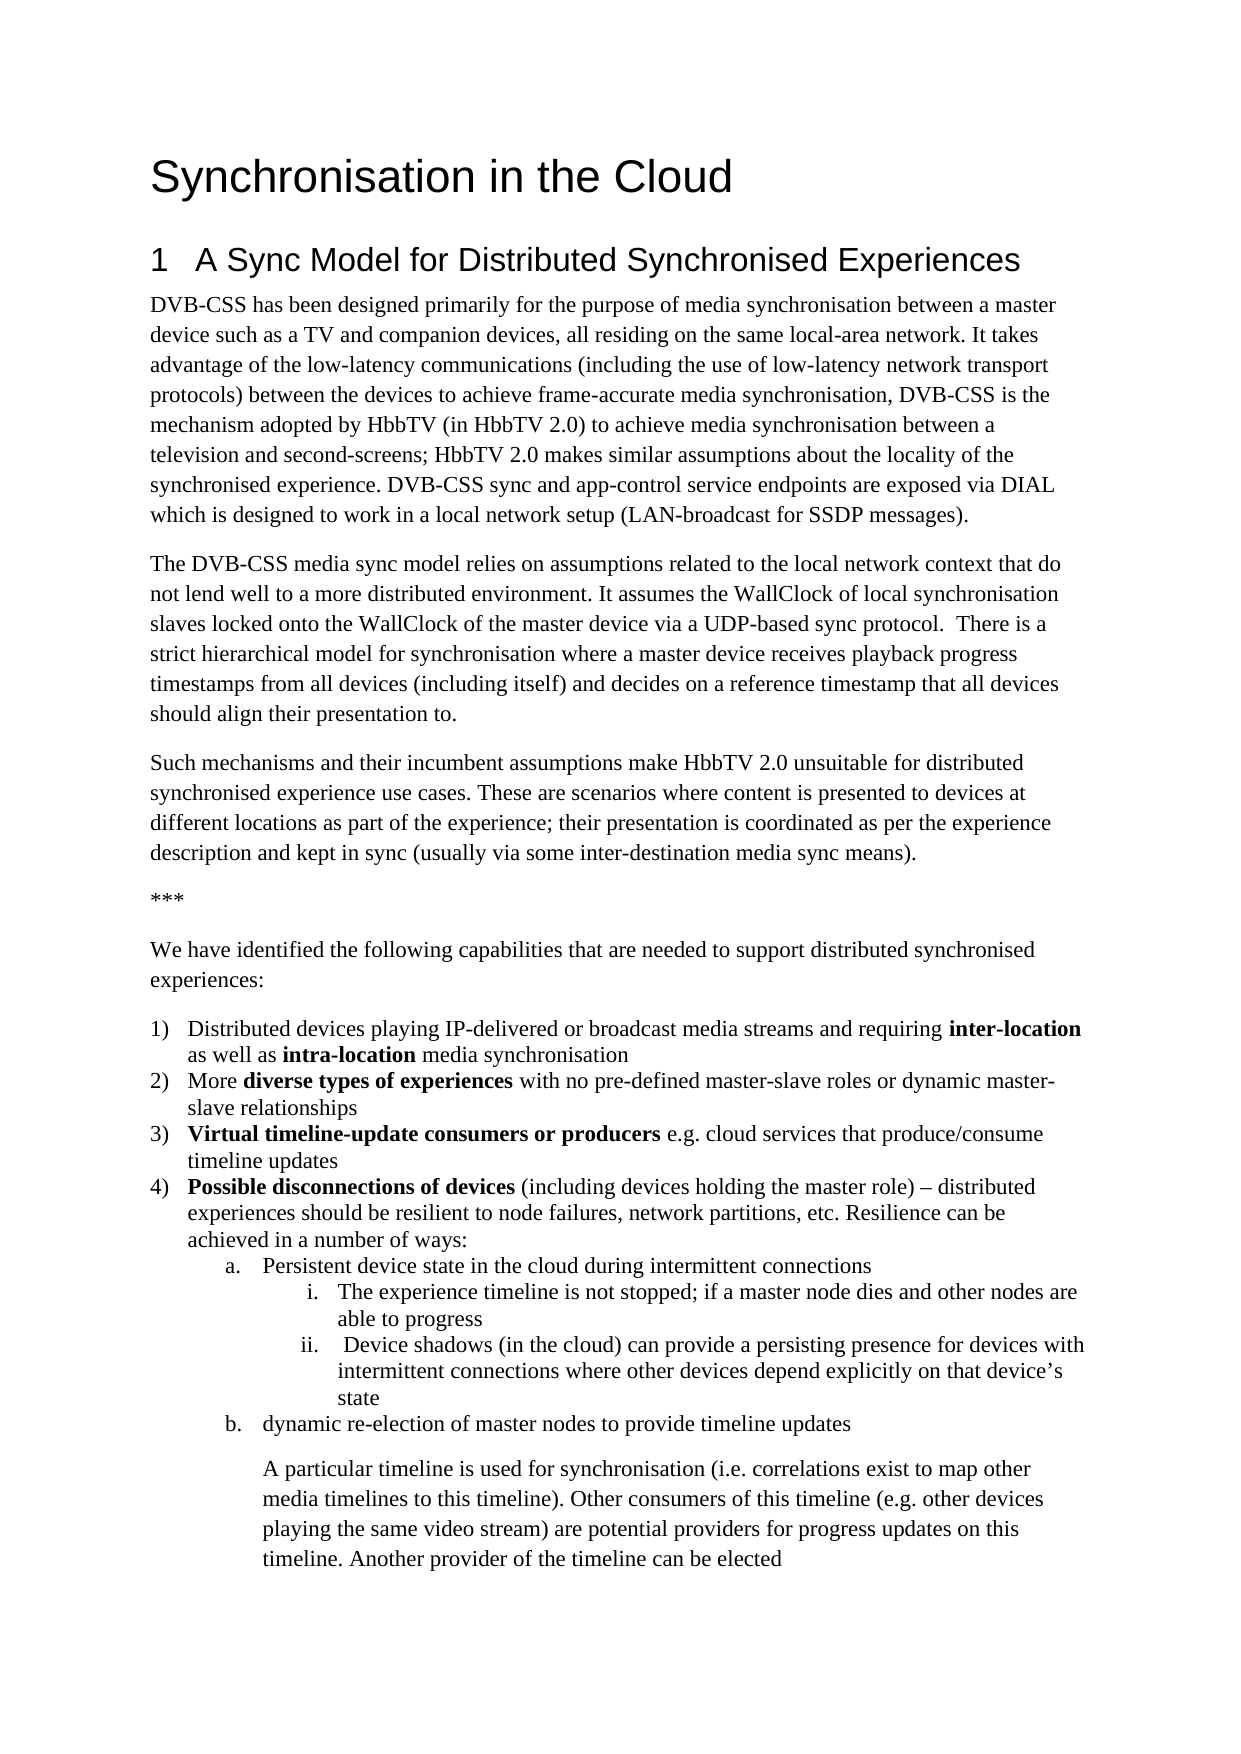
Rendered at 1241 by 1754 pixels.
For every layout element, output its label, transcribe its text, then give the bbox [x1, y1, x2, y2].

list dynamic re-election of master nodes to provide timeline updates [225, 1410, 1090, 1437]
text We have identified the following capabilities that are needed to support distributed synchronised experiences: [150, 936, 1090, 992]
list Persistent device state in the cloud during intermittent connections [225, 1252, 1090, 1278]
list Distributed devices playing IP-delivered or broadcast media streams and requiring inter-location as well as intra-location media synchronisation [150, 1015, 1090, 1068]
text Such mechanisms and their incumbent assumptions make HbbTV 2.0 unsuitable for distributed synchronised experience use cases. These are scenarios where content is presented to devices at different locations as part of the experience; their presentation is coordinated as per the experience description and kept in sync (usually via some inter-destination media sync means). [150, 749, 1090, 865]
text DVB-CSS has been designed primarily for the purpose of media synchronisation between a master device such as a TV and companion devices, all residing on the same local-area network. It takes advantage of the low-latency communications (including the use of low-latency network transport protocols) between the devices to achieve frame-accurate media synchronisation, DVB-CSS is the mechanism adopted by HbbTV (in HbbTV 2.0) to achieve media synchronisation between a television and second-screens; HbbTV 2.0 makes similar assumptions about the locality of the synchronised experience. DVB-CSS sync and app-control service endpoints are exposed via DIAL which is designed to work in a local network setup (LAN-broadcast for SSDP messages). [150, 291, 1090, 527]
list Virtual timeline-update consumers or producers e.g. cloud services that produce/consume timeline updates [150, 1120, 1090, 1173]
list More diverse types of experiences with no pre-defined master-slave roles or dynamic master-slave relationships [150, 1068, 1090, 1120]
text *** [150, 887, 1090, 914]
list The experience timeline is not stopped; if a master node dies and other nodes are able to progress [319, 1278, 1090, 1331]
list Device shadows (in the cloud) can provide a persisting presence for devices with intermittent connections where other devices depend explicitly on that device’s state [319, 1331, 1090, 1410]
list Possible disconnections of devices (including devices holding the master role) – distributed experiences should be resilient to node failures, network partitions, etc. Resilience can be achieved in a number of ways: [150, 1173, 1090, 1252]
title Synchronisation in the Cloud [150, 150, 1090, 203]
subtitle A Sync Model for Distributed Synchronised Experiences [150, 240, 1090, 279]
text The DVB-CSS media sync model relies on assumptions related to the local network context that do not lend well to a more distributed environment. It assumes the WallClock of local synchronisation slaves locked onto the WallClock of the master device via a UDP-based sync protocol. There is a strict hierarchical model for synchronisation where a master device receives playback progress timestamps from all devices (including itself) and decides on a reference timestamp that all devices should align their presentation to. [150, 550, 1090, 726]
text A particular timeline is used for synchronisation (i.e. correlations exist to map other media timelines to this timeline). Other consumers of this timeline (e.g. other devices playing the same video stream) are potential providers for progress updates on this timeline. Another provider of the timeline can be elected [262, 1455, 1090, 1572]
